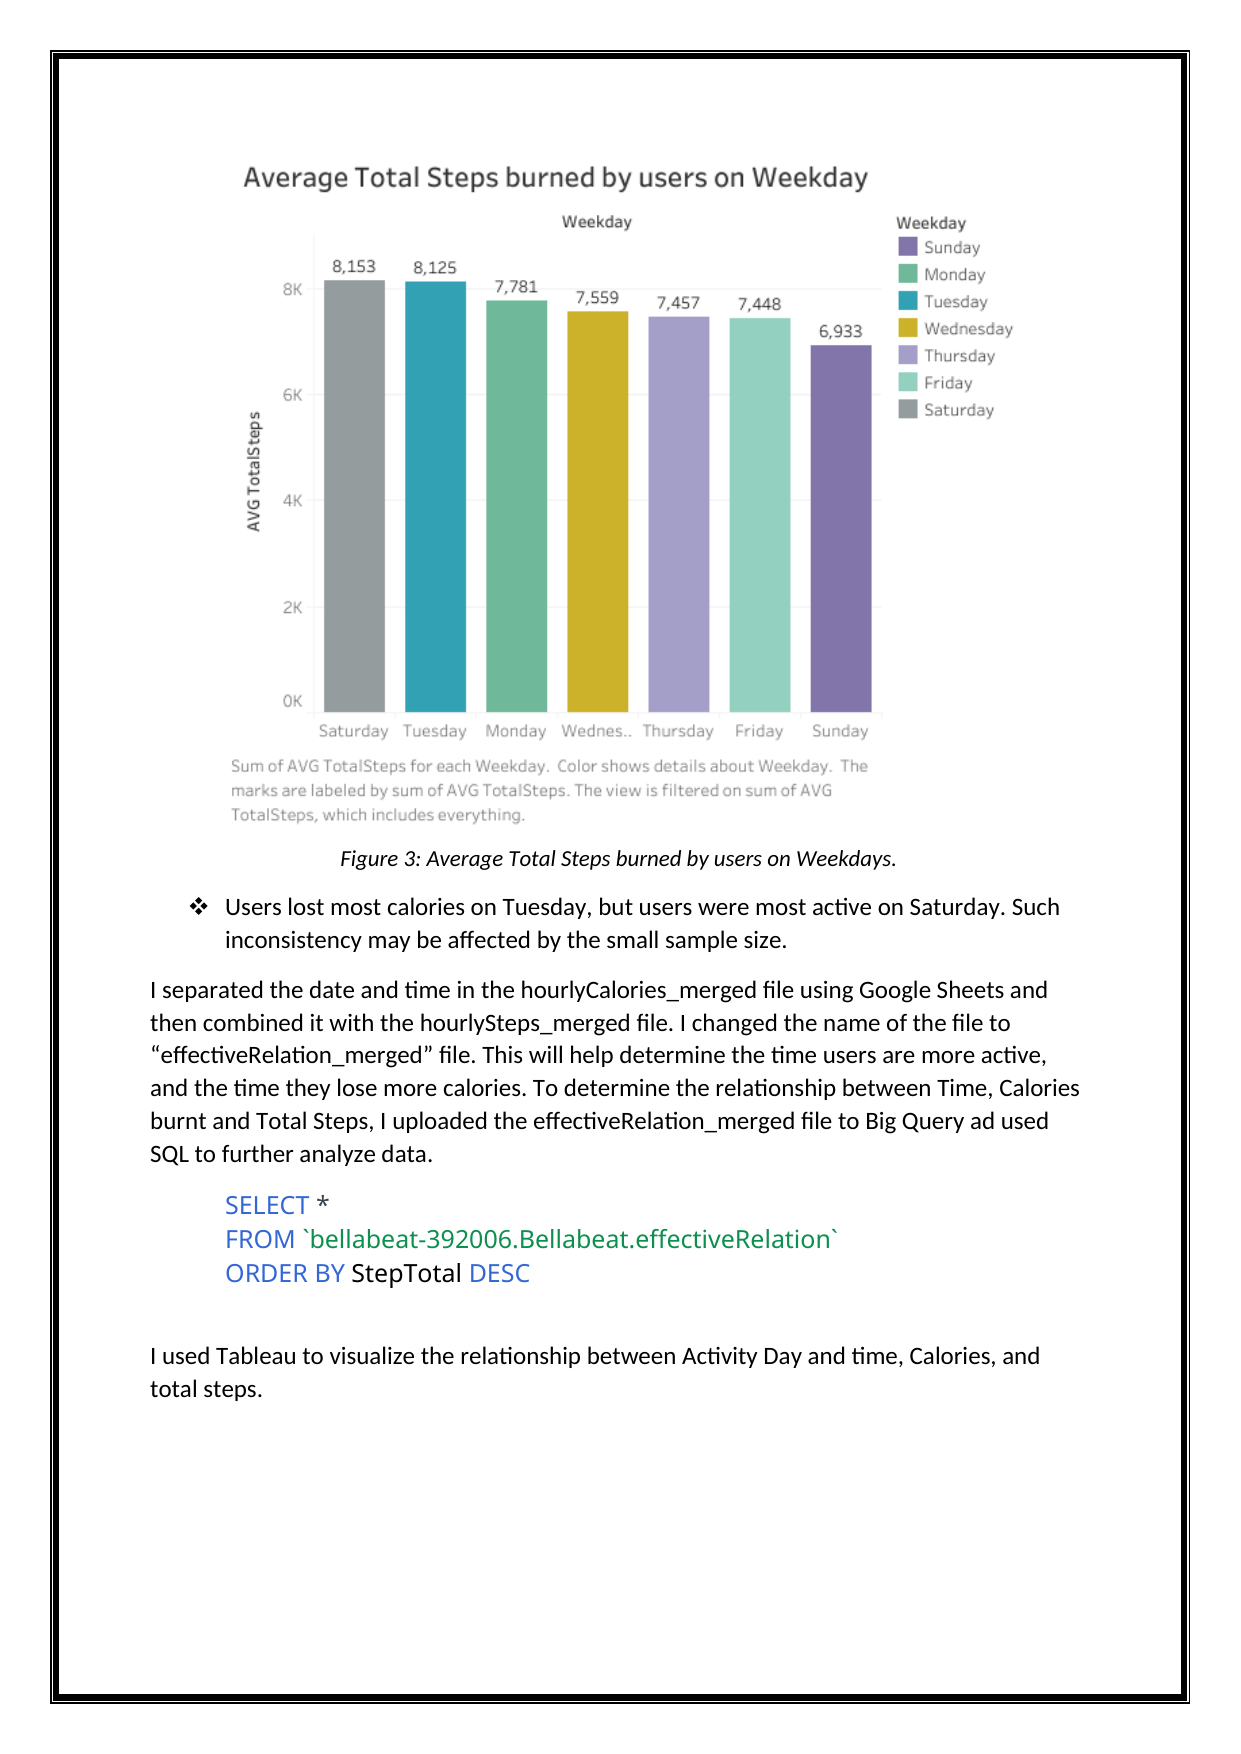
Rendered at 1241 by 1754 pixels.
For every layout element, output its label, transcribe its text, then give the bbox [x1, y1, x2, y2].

picture [231, 150, 1084, 826]
text I used Tableau to visualize the relationship between Activity Day and time, Calories, and total steps. [150, 1340, 1090, 1403]
text FROM `bellabeat-392006.Bellabeat.effectiveRelation` [225, 1222, 1090, 1256]
list Users lost most calories on Tuesday, but users were most active on Saturday. Such inconsistency may be affected by the small sample size. [187, 891, 1090, 955]
text Figure 3: Average Total Steps burned by users on Weekdays. [150, 844, 1090, 872]
text SELECT * [225, 1188, 1090, 1222]
text ORDER BY StepTotal DESC [225, 1256, 1090, 1290]
text I separated the date and time in the hourlyCalories_merged file using Google Sheets and then combined it with the hourlySteps_merged file. I changed the name of the file to “effectiveRelation_merged” file. This will help determine the time users are more active, and the time they lose more calories. To determine the relationship between Time, Calories burnt and Total Steps, I uploaded the effectiveRelation_merged file to Big Query ad used SQL to further analyze data. [150, 974, 1090, 1169]
